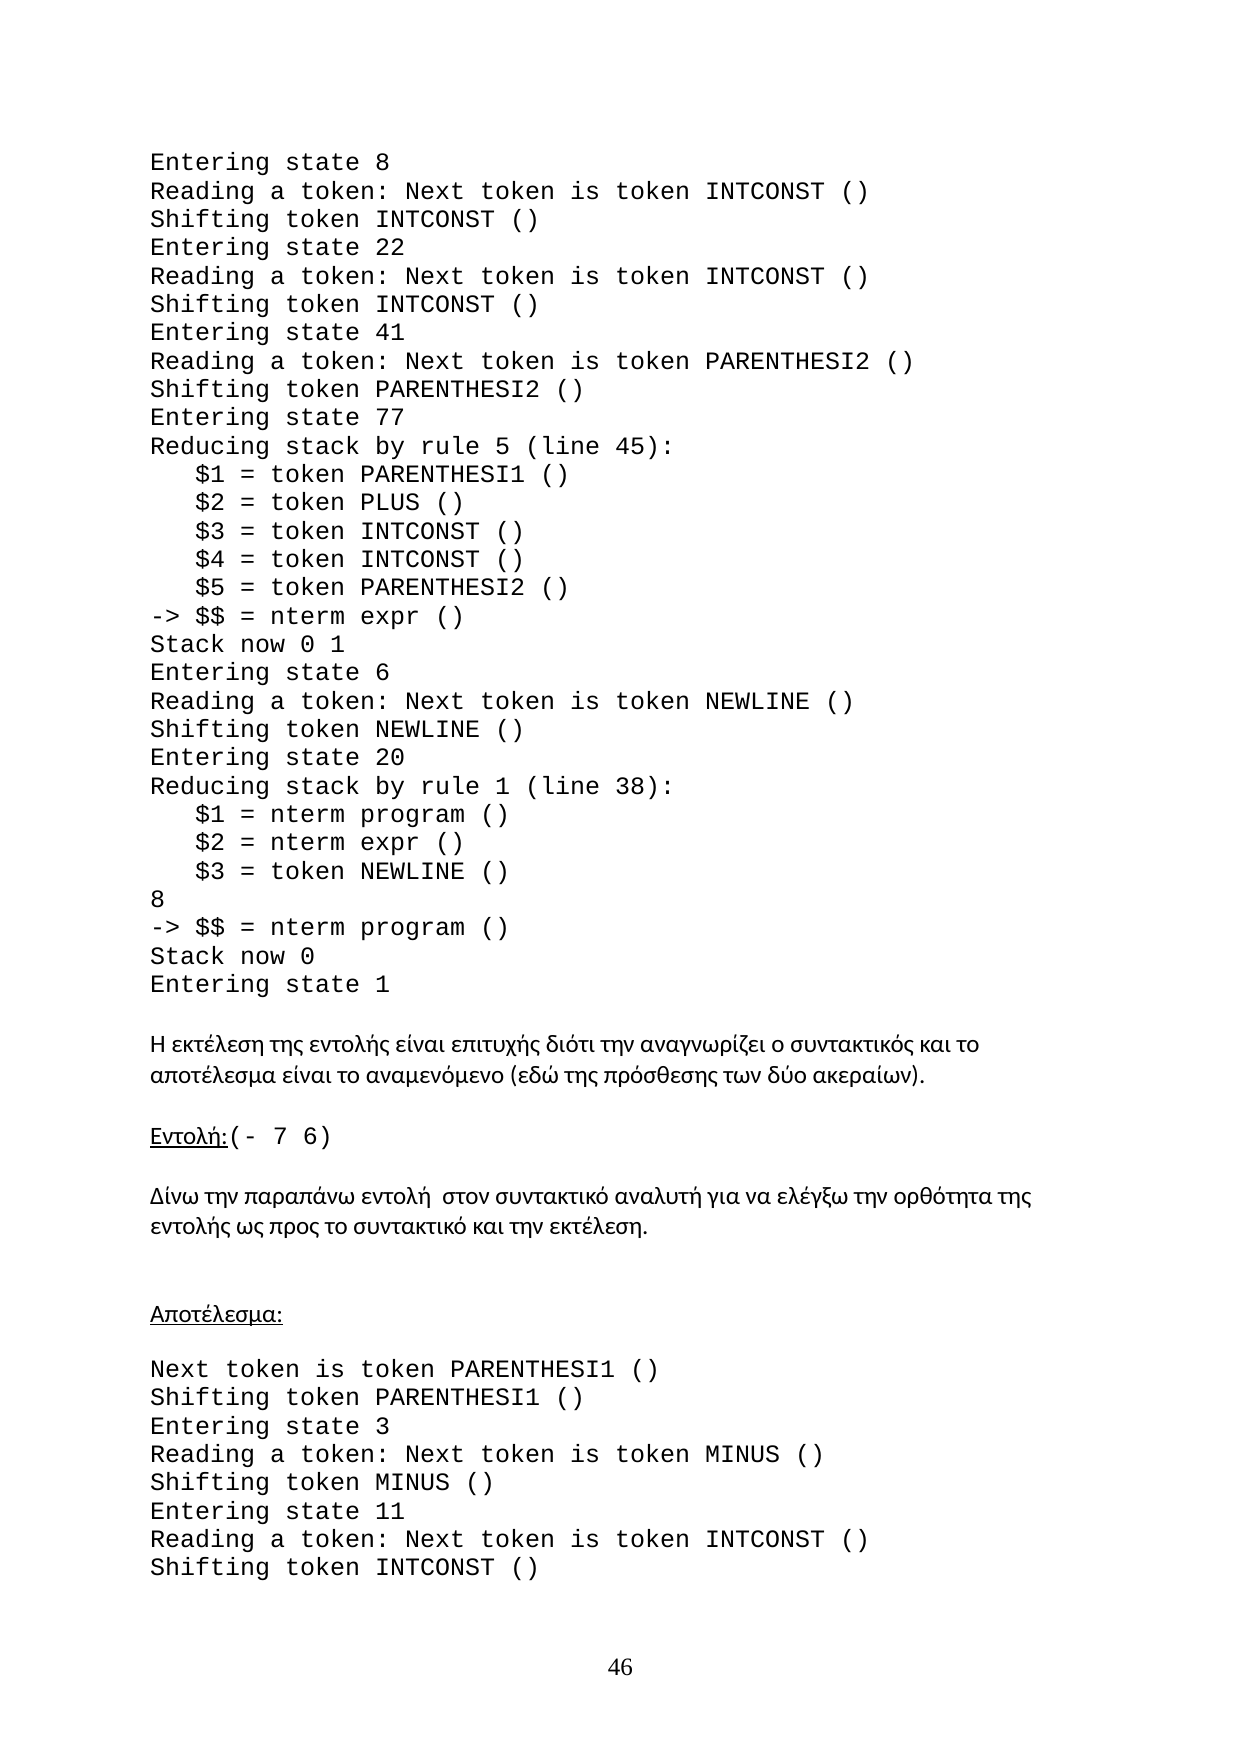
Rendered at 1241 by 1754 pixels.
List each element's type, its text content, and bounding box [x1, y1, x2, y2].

text Stack now 0 [150, 943, 1090, 972]
text Shifting token PARENTHESI2 () [150, 377, 1090, 405]
text Entering state 6 [150, 660, 1090, 688]
text Reducing stack by rule 1 (line 38): [150, 773, 1090, 802]
text Reducing stack by rule 5 (line 45): [150, 433, 1090, 462]
text Αποτέλεσμα: [150, 1298, 1090, 1328]
text Shifting token INTCONST () [150, 292, 1090, 320]
text $1 = token PARENTHESI1 () [150, 462, 1090, 490]
text Entering state 20 [150, 745, 1090, 773]
text Shifting token PARENTHESI1 () [150, 1385, 1090, 1413]
text Δίνω την παραπάνω εντολή στον συντακτικό αναλυτή για να ελέγξω την ορθότητα της εντολής ως προς το συντακτικό και την εκτέλεση. [150, 1180, 1090, 1241]
text Entering state 77 [150, 405, 1090, 433]
text $3 = token NEWLINE () [150, 858, 1090, 887]
text $1 = nterm program () [150, 802, 1090, 830]
text Εντολή:(- 7 6) [150, 1120, 1090, 1152]
text Entering state 22 [150, 235, 1090, 263]
text $4 = token INTCONST () [150, 547, 1090, 575]
text -> $$ = nterm expr () [150, 603, 1090, 632]
text Reading a token: Next token is token INTCONST () [150, 178, 1090, 207]
text Shifting token NEWLINE () [150, 717, 1090, 745]
text Entering state 41 [150, 320, 1090, 348]
text Entering state 8 [150, 150, 1090, 178]
text Shifting token MINUS () [150, 1470, 1090, 1498]
text Next token is token PARENTHESI1 () [150, 1357, 1090, 1385]
text $2 = token PLUS () [150, 490, 1090, 518]
text 8 [150, 887, 1090, 915]
text Entering state 3 [150, 1413, 1090, 1442]
text $3 = token INTCONST () [150, 518, 1090, 547]
text Shifting token INTCONST () [150, 207, 1090, 235]
text Stack now 0 1 [150, 632, 1090, 660]
text Η εκτέλεση της εντολής είναι επιτυχής διότι την αναγνωρίζει ο συντακτικός και το αποτέλεσμα είναι το αναμενόμενο (εδώ της πρόσθεσης των δύο ακεραίων). [150, 1028, 1090, 1089]
text $2 = nterm expr () [150, 830, 1090, 858]
text Reading a token: Next token is token INTCONST () [150, 263, 1090, 292]
text Reading a token: Next token is token MINUS () [150, 1442, 1090, 1470]
text Reading a token: Next token is token NEWLINE () [150, 688, 1090, 717]
text $5 = token PARENTHESI2 () [150, 575, 1090, 603]
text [150, 1527, 1090, 1555]
text Entering state 1 [150, 972, 1090, 1000]
text Shifting token INTCONST () [150, 1555, 1090, 1583]
text Reading a token: Next token is token PARENTHESI2 () [150, 348, 1090, 377]
text Entering state 11 [150, 1498, 1090, 1527]
text -> $$ = nterm program () [150, 915, 1090, 943]
